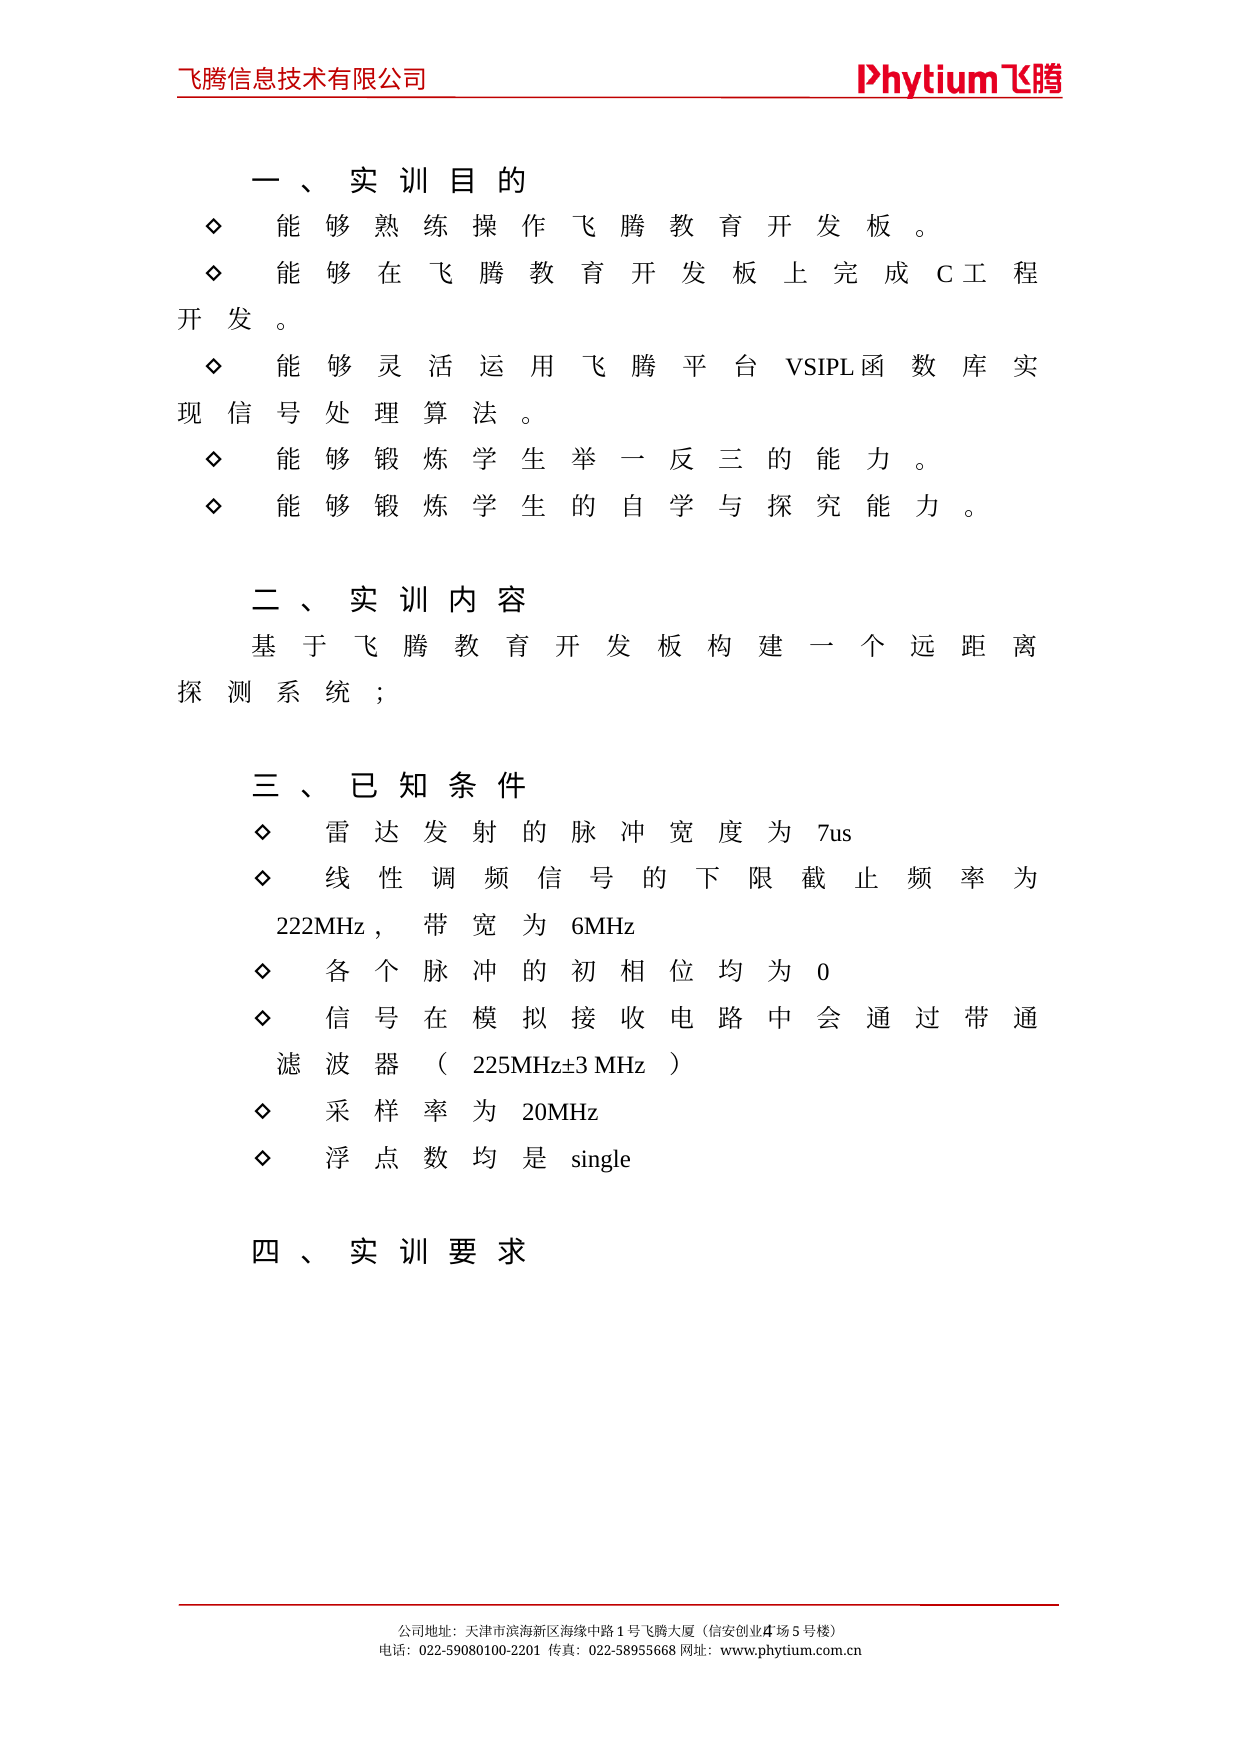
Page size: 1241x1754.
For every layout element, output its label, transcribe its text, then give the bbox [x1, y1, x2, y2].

text 二、实训内容 [178, 574, 1063, 621]
list 能够熟练操作飞腾教育开发板。 [178, 202, 1063, 248]
text 三、已知条件 [178, 761, 1063, 807]
list 能够在飞腾教育开发板上完成C工程开发。 [178, 248, 1063, 341]
list 能够锻炼学生举一反三的能力。 [178, 434, 1063, 481]
text 基于飞腾教育开发板构建一个远距离探测系统； [178, 621, 1063, 714]
list 线性调频信号的下限截止频率为222MHz，带宽为6MHz [227, 854, 1063, 947]
list 能够锻炼学生的自学与探究能力。 [178, 481, 1063, 528]
list 各个脉冲的初相位均为0 [227, 947, 1063, 993]
picture [858, 63, 1062, 99]
text 四、实训要求 [178, 1226, 1063, 1273]
list 浮点数均是single [227, 1133, 1063, 1179]
text 一、实训目的 [178, 155, 1063, 202]
list 信号在模拟接收电路中会通过带通滤波器（225MHz±3 MHz） [227, 993, 1063, 1086]
list 采样率为20MHz [227, 1086, 1063, 1133]
list 雷达发射的脉冲宽度为7us [227, 807, 1063, 854]
list 能够灵活运用飞腾平台VSIPL函数库实现信号处理算法。 [178, 341, 1063, 434]
